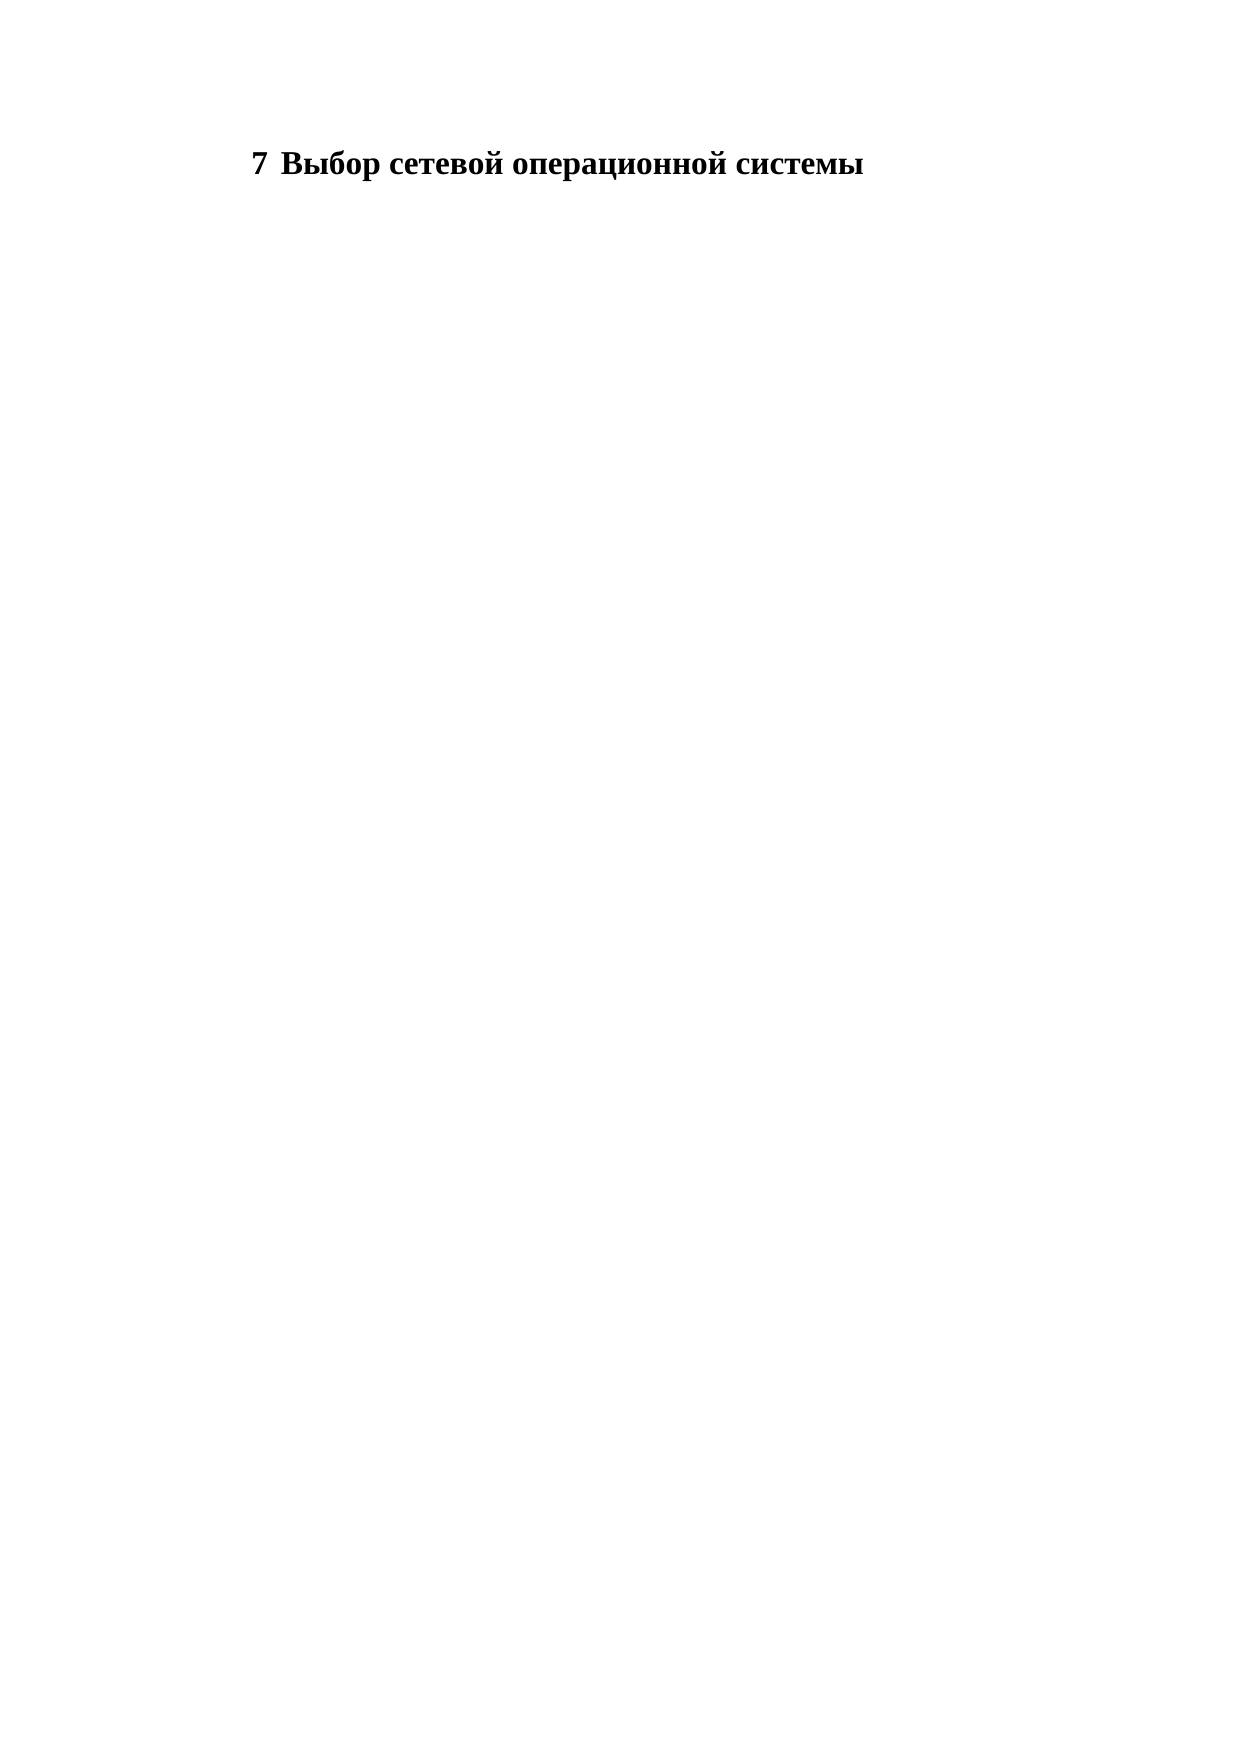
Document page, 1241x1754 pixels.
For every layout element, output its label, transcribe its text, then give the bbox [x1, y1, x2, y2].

list Выбор сетевой операционной системы [177, 143, 1152, 181]
